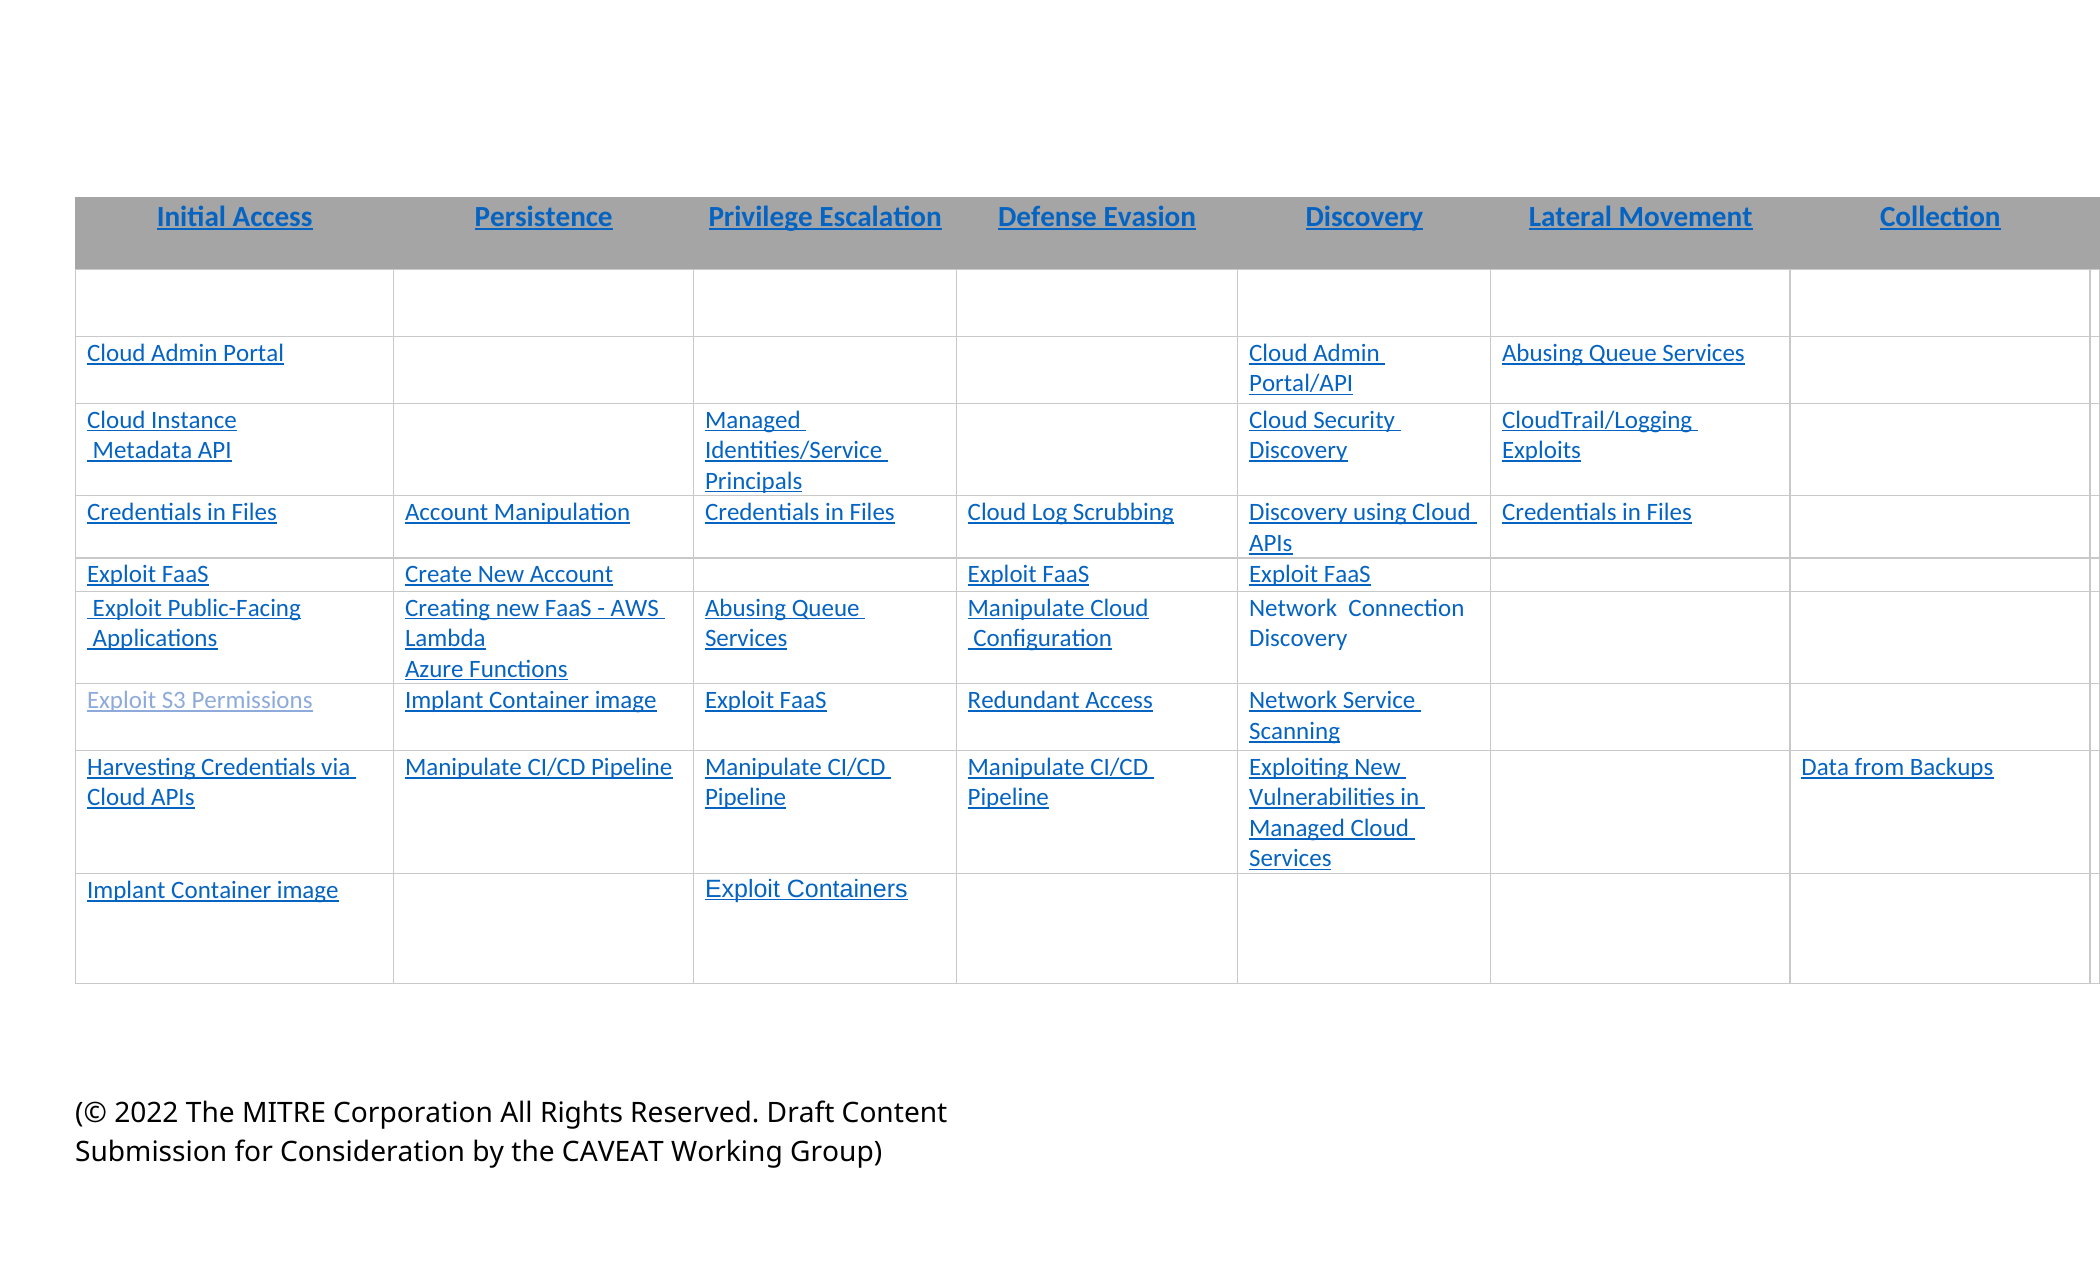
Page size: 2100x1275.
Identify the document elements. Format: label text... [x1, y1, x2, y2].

table_cell CloudTrail/Logging Exploits [1491, 404, 1789, 495]
table_cell [1791, 684, 2089, 750]
table_cell [394, 874, 693, 983]
table_cell [2091, 270, 2099, 336]
table_cell Redundant Access [957, 684, 1237, 750]
table_cell [1791, 559, 2089, 591]
table_header Privilege Escalation [694, 198, 956, 269]
table_cell Exploit Containers [694, 874, 956, 983]
table_cell Cloud Admin Portal [76, 337, 393, 403]
table_cell Managed Identities/Service Principals [694, 404, 956, 495]
table_cell Implant Container image [76, 874, 393, 983]
table_cell [1491, 684, 1789, 750]
table_cell Credentials in Files [694, 496, 956, 557]
table_cell [1791, 337, 2089, 403]
table_cell [957, 337, 1237, 403]
table_cell Exploit Public-Facing Applications [76, 592, 393, 683]
table_cell Exploiting New Vulnerabilities in Managed Cloud Services [1238, 751, 1490, 873]
table_cell [2091, 496, 2099, 557]
table_cell Data from Backups [1791, 751, 2089, 873]
table_cell [694, 559, 956, 591]
table_cell Cloud Instance Metadata API [76, 404, 393, 495]
table_cell Exploit FaaS [76, 559, 393, 591]
table_cell Manipulate Cloud Configuration [957, 592, 1237, 683]
table_cell Abusing Queue Services [1491, 337, 1789, 403]
table_cell [1491, 559, 1789, 591]
table_cell [1791, 404, 2089, 495]
table_cell [1491, 874, 1789, 983]
table_header Discovery [1238, 198, 1490, 269]
table_cell Discovery using Cloud APIs [1238, 496, 1490, 557]
table_cell [2091, 684, 2099, 750]
table_cell [2091, 337, 2099, 403]
table_cell [1238, 874, 1490, 983]
table_cell Cloud Security Discovery [1238, 404, 1490, 495]
table_cell Manipulate CI/CD Pipeline [957, 751, 1237, 873]
table_header Persistence [394, 198, 693, 269]
table_cell Manipulate CI/CD Pipeline [394, 751, 693, 873]
table_cell [2091, 874, 2099, 983]
table_cell Create New Account [394, 559, 693, 591]
table_cell Network Service Scanning [1238, 684, 1490, 750]
table_header Initial Access [76, 198, 393, 269]
table_cell [694, 337, 956, 403]
table_cell Cloud Log Scrubbing [957, 496, 1237, 557]
table_cell [394, 337, 693, 403]
table_cell [957, 874, 1237, 983]
table_cell [2091, 404, 2099, 495]
table_cell [1791, 496, 2089, 557]
table_cell Implant Container image [394, 684, 693, 750]
table_cell [957, 404, 1237, 495]
table_cell Abusing Queue Services [694, 592, 956, 683]
table_cell Exploit FaaS [1238, 559, 1490, 591]
table_cell Account Manipulation [394, 496, 693, 557]
table_cell Exploit S3 Permissions [76, 684, 393, 750]
table_cell [1791, 270, 2089, 336]
table_cell [394, 270, 693, 336]
table_cell Exploit FaaS [957, 559, 1237, 591]
table_cell Cloud Admin Portal/API [1238, 337, 1490, 403]
table_cell [1791, 592, 2089, 683]
table_cell [394, 404, 693, 495]
table_header Lateral Movement [1491, 198, 1789, 269]
table_header Collection [1791, 198, 2089, 269]
table_cell [694, 270, 956, 336]
table_cell [1491, 592, 1789, 683]
table_cell Network Connection Discovery [1238, 592, 1490, 683]
table_cell Manipulate CI/CD Pipeline [694, 751, 956, 873]
table_cell Exploit FaaS [694, 684, 956, 750]
table_cell Harvesting Credentials via Cloud APIs [76, 751, 393, 873]
table_cell [2091, 559, 2099, 591]
table_cell [1491, 751, 1789, 873]
table_cell Credentials in Files [1491, 496, 1789, 557]
table_cell [1491, 270, 1789, 336]
table_cell Creating new FaaS - AWS Lambda Azure Functions [394, 592, 693, 683]
table_cell [76, 270, 393, 336]
table_cell [1791, 874, 2089, 983]
table_cell [957, 270, 1237, 336]
table_cell Credentials in Files [76, 496, 393, 557]
table_header Defense Evasion [957, 198, 1237, 269]
table_cell [1238, 270, 1490, 336]
